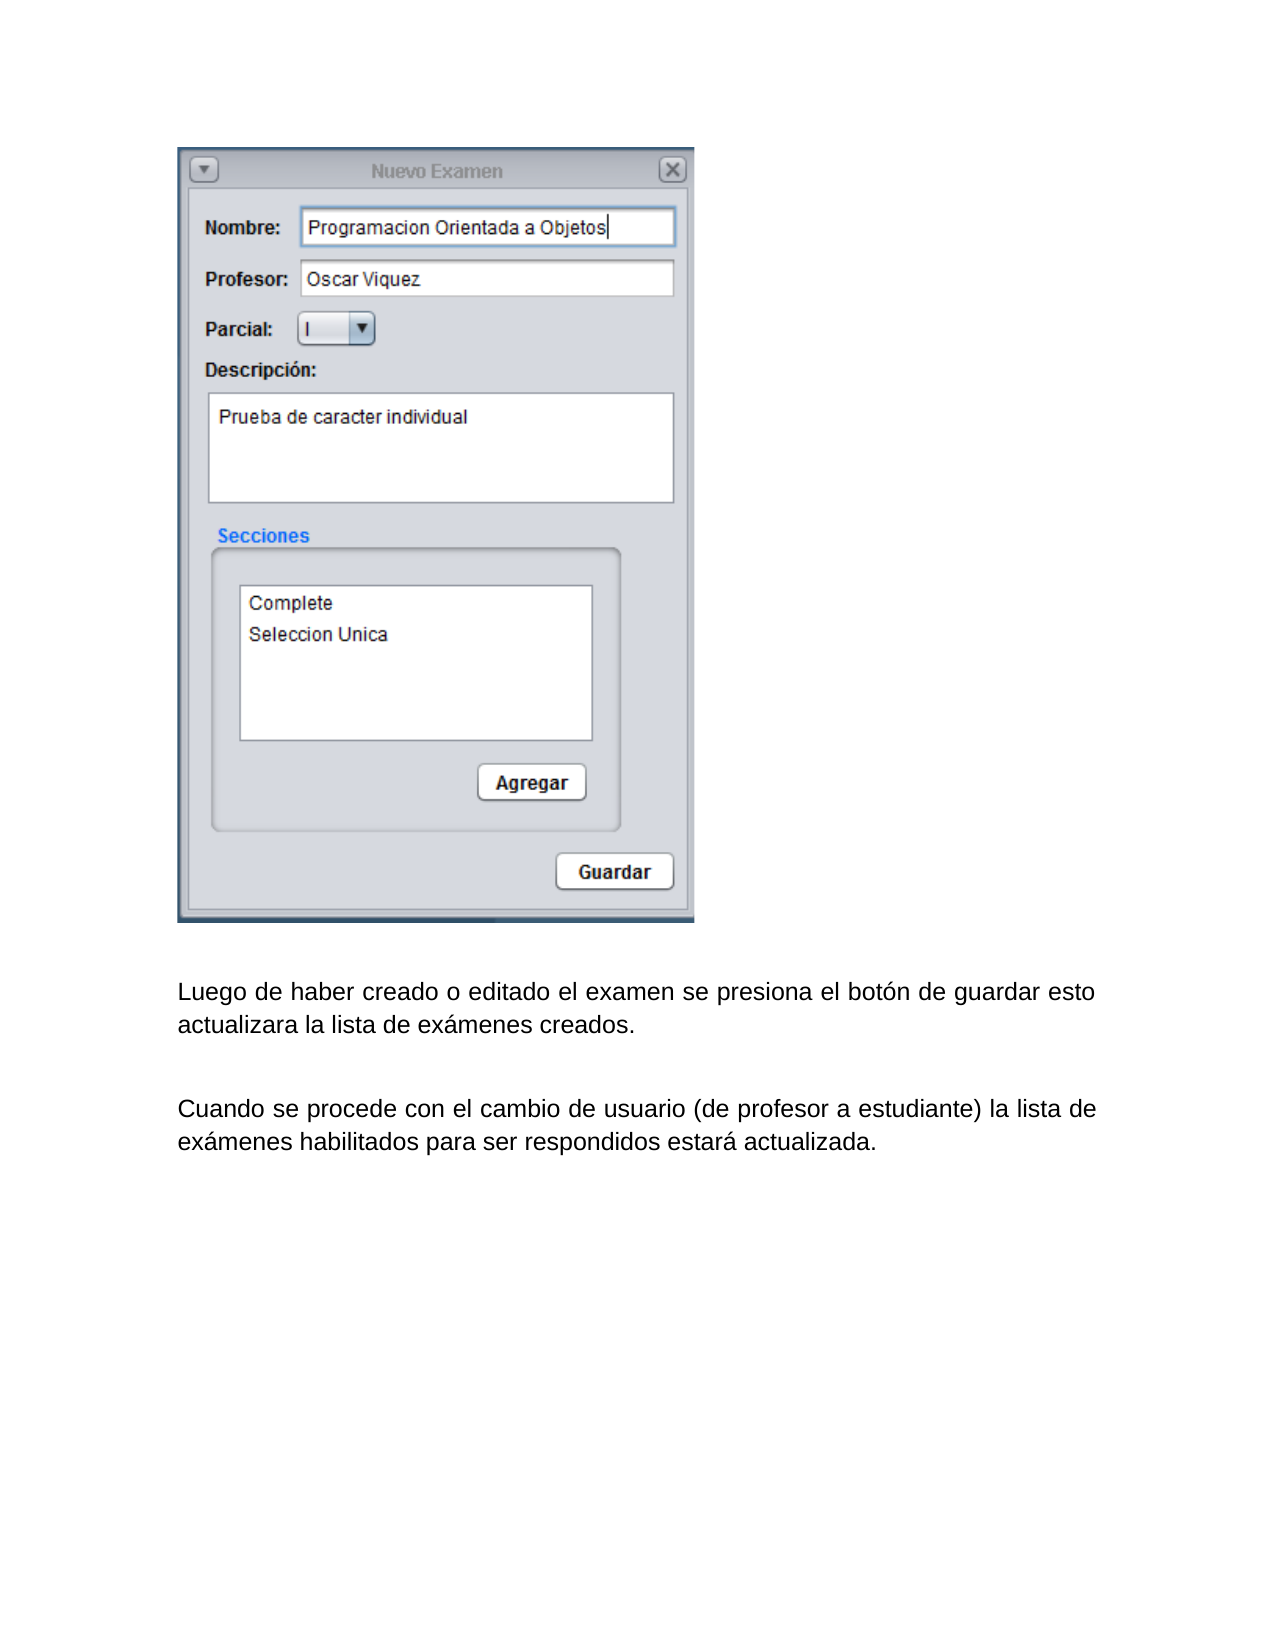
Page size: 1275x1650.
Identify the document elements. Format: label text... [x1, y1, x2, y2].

subtitle Luego de haber creado o editado el examen se presiona el botón de guardar esto actualizara la lista de exámenes creados. [177, 977, 1098, 1039]
picture [177, 147, 695, 923]
text Cuando se procede con el cambio de usuario (de profesor a estudiante) la lista de exámenes habilitados para ser respondidos estará actualizada. [177, 1094, 1098, 1156]
